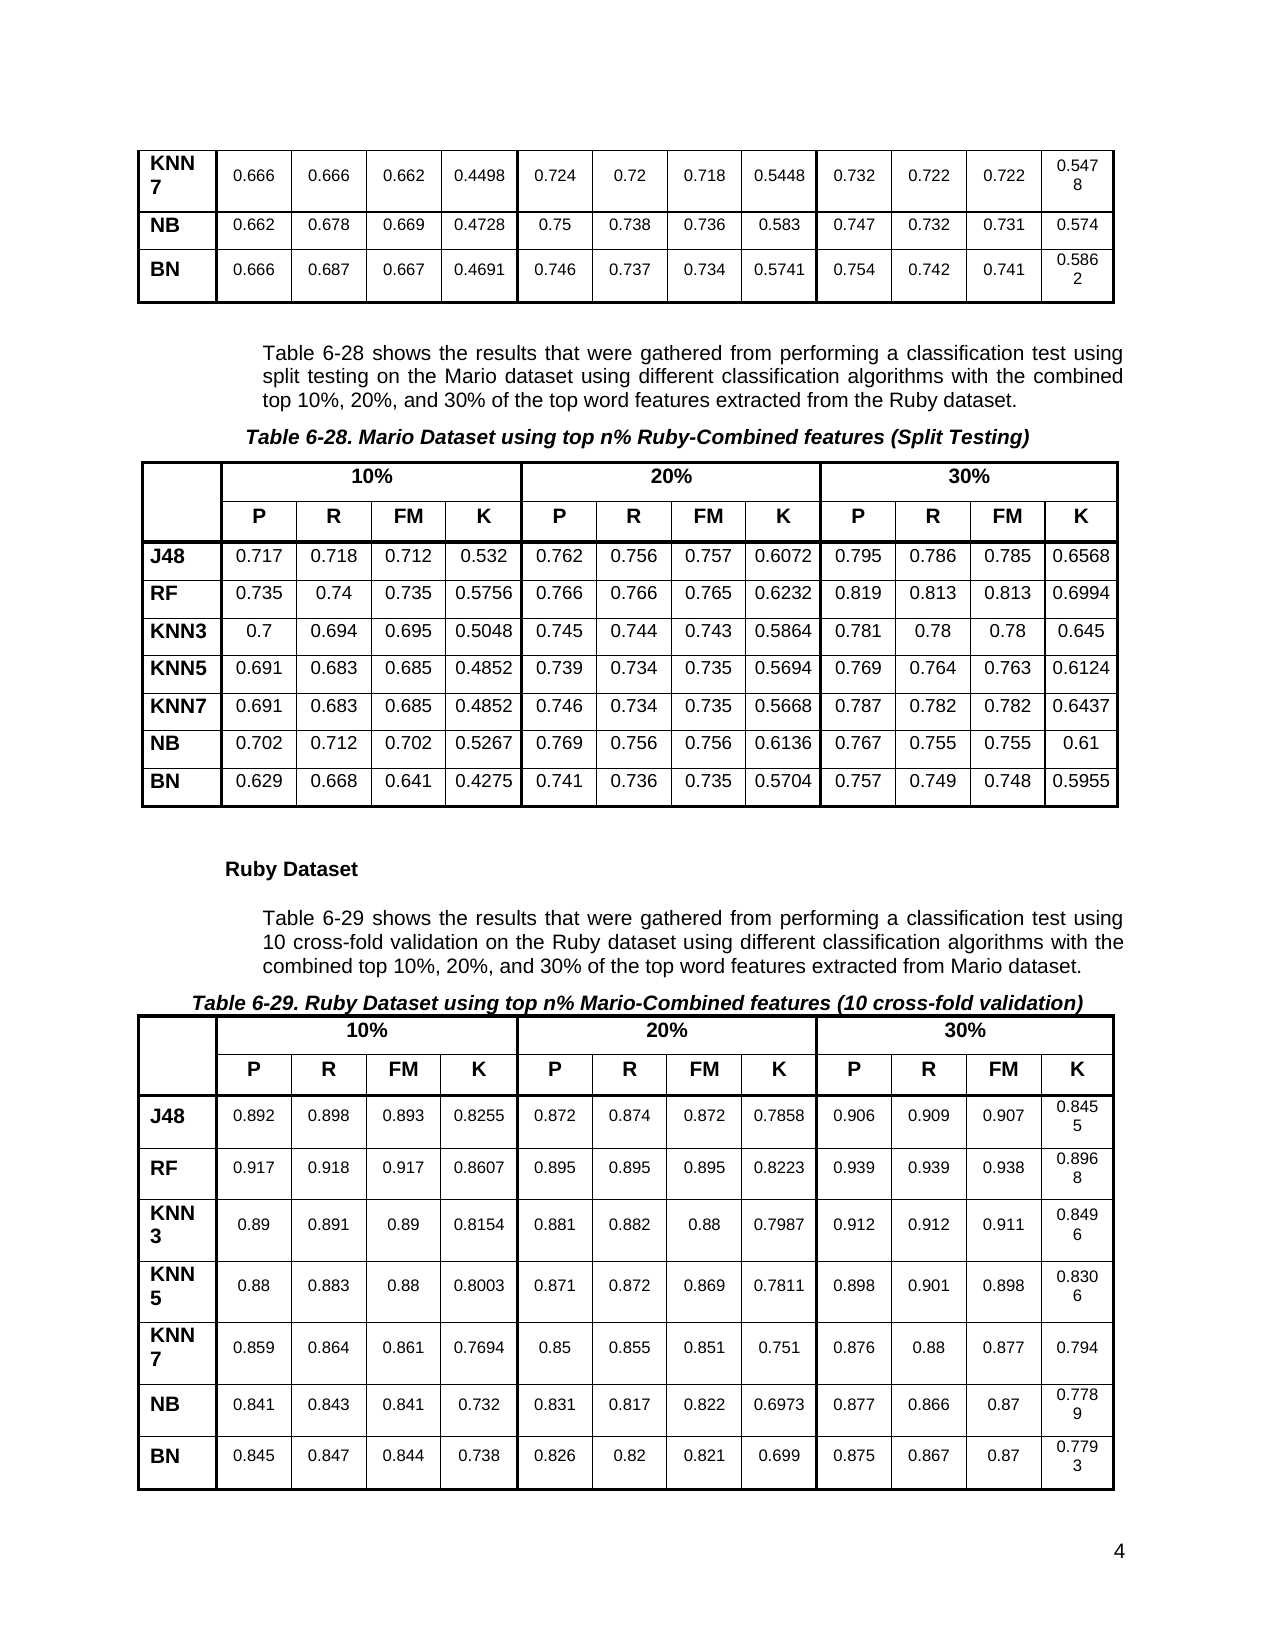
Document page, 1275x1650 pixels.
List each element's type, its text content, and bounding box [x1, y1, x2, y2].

table_cell 0.765 [672, 581, 745, 617]
table_cell 0.7987 [742, 1200, 815, 1261]
table_cell NB [144, 731, 220, 767]
table_cell 0.826 [519, 1437, 592, 1487]
table_cell 0.918 [292, 1149, 366, 1199]
table_cell FM [367, 1055, 440, 1093]
table_cell 0.817 [593, 1385, 666, 1436]
table_cell 0.763 [971, 656, 1044, 692]
table_cell 0.685 [372, 694, 445, 730]
table_cell 0.718 [297, 544, 371, 580]
table_cell 0.738 [441, 1437, 516, 1487]
table_cell 0.782 [896, 694, 970, 730]
table_cell 0.738 [593, 213, 667, 249]
table_cell 0.6973 [742, 1385, 815, 1436]
table_header 30% [818, 1018, 1112, 1054]
table_cell 0.8607 [441, 1149, 516, 1199]
table_cell 0.872 [519, 1097, 592, 1147]
table_cell 0.872 [593, 1262, 666, 1322]
table_cell 0.669 [367, 213, 441, 249]
table_cell 0.691 [223, 656, 296, 692]
table_cell 0.7694 [441, 1323, 516, 1384]
table_cell 0.8154 [441, 1200, 516, 1261]
table_cell 0.751 [742, 1323, 815, 1384]
table_cell 0.4275 [446, 769, 520, 805]
table_cell NB [140, 213, 215, 249]
table_cell 0.755 [971, 731, 1044, 767]
table_cell 0.4728 [442, 213, 516, 249]
table_cell FM [667, 1055, 741, 1093]
table_cell 0.734 [597, 656, 671, 692]
table_cell 0.764 [896, 656, 970, 692]
table_cell 0.687 [292, 250, 366, 301]
table_cell 0.735 [223, 581, 296, 617]
table_header 20% [519, 1018, 815, 1054]
table_cell 0.746 [519, 250, 592, 301]
table_cell P [519, 1055, 592, 1093]
table_cell 0.912 [892, 1200, 966, 1261]
text Table 6-8 shows the results that were gathered from performing a classification test using 10 cross-fold validation on the Ruby dataset using different classification algorithms with the combined top 10%, 20%, and 30% of the top word features extracted from Mario dataset. [262, 906, 1125, 978]
table_cell 0.841 [367, 1385, 440, 1436]
table_cell 0.745 [523, 619, 596, 655]
table_cell KNN7 [144, 694, 220, 730]
table_cell R [597, 502, 671, 540]
table_cell 0.822 [667, 1385, 741, 1436]
table_cell 0.911 [967, 1200, 1041, 1261]
table_cell 0.891 [292, 1200, 366, 1261]
table_cell 0.89 [218, 1200, 291, 1261]
table_cell 0.736 [668, 213, 741, 249]
table_cell 0.859 [218, 1323, 291, 1384]
table_cell 0.742 [892, 250, 966, 301]
table_cell 0.6232 [746, 581, 819, 617]
table_cell 0.89 [367, 1200, 440, 1261]
table_cell 0.735 [672, 656, 745, 692]
table_cell 0.702 [372, 731, 445, 767]
table_cell 0.574 [1042, 213, 1112, 249]
table_cell P [822, 502, 895, 540]
table_cell 0.813 [971, 581, 1044, 617]
table_cell 0.5862 [1042, 250, 1112, 301]
table_cell 0.8455 [1042, 1097, 1112, 1147]
table_cell 0.938 [967, 1149, 1041, 1199]
table_cell 0.851 [667, 1323, 741, 1384]
table_cell 0.841 [218, 1385, 291, 1436]
table_cell 0.769 [822, 656, 895, 692]
table_cell 0.718 [668, 151, 741, 211]
table_cell 0.5704 [746, 769, 819, 805]
table_cell 0.667 [367, 250, 441, 301]
table_cell 0.88 [367, 1262, 440, 1322]
table_cell 0.767 [822, 731, 895, 767]
table_cell 0.668 [297, 769, 371, 805]
table_cell 0.861 [367, 1323, 440, 1384]
table_cell K [441, 1055, 516, 1093]
table_cell BN [144, 769, 220, 805]
table_cell 0.666 [218, 250, 291, 301]
table_cell 0.845 [218, 1437, 291, 1487]
table_cell 0.874 [593, 1097, 666, 1147]
table_cell 0.8496 [1042, 1200, 1112, 1261]
table_cell 0.5741 [742, 250, 815, 301]
table_header 20% [523, 464, 819, 501]
table_cell 0.583 [742, 213, 815, 249]
table_cell 0.78 [896, 619, 970, 655]
table_cell K [1042, 1055, 1112, 1093]
table_cell 0.843 [292, 1385, 366, 1436]
table_cell 0.88 [667, 1200, 741, 1261]
table_cell 0.917 [218, 1149, 291, 1199]
table_cell 0.4691 [442, 250, 516, 301]
table_cell 0.769 [523, 731, 596, 767]
table_cell 0.717 [223, 544, 296, 580]
table_cell 0.7789 [1042, 1385, 1112, 1436]
table_cell 0.683 [297, 656, 371, 692]
table_cell 0.847 [292, 1437, 366, 1487]
table_cell 0.629 [223, 769, 296, 805]
table_cell 0.8968 [1042, 1149, 1112, 1199]
table_cell FM [672, 502, 745, 540]
table_cell R [892, 1055, 966, 1093]
table_cell 0.821 [667, 1437, 741, 1487]
table_header 10% [223, 464, 520, 501]
table_cell 0.877 [818, 1385, 891, 1436]
table_cell 0.4852 [446, 656, 520, 692]
table_cell 0.75 [519, 213, 592, 249]
table_cell 0.762 [523, 544, 596, 580]
table_cell 0.893 [367, 1097, 440, 1147]
table_cell 0.5955 [1046, 769, 1116, 805]
text Table -. Ruby Dataset using top n% Mario-Combined features (10 cross-fold validation) [150, 990, 1125, 1014]
table_cell FM [372, 502, 445, 540]
table_cell RF [140, 1149, 215, 1199]
table_cell 0.741 [523, 769, 596, 805]
table_cell 0.732 [441, 1385, 516, 1436]
table_cell 0.78 [971, 619, 1044, 655]
table_cell 0.5048 [446, 619, 520, 655]
table_cell R [593, 1055, 666, 1093]
table_cell 0.787 [822, 694, 895, 730]
table_cell 0.6568 [1046, 544, 1116, 580]
table_cell 0.678 [292, 213, 366, 249]
table_cell 0.907 [967, 1097, 1041, 1147]
table_cell 0.735 [372, 581, 445, 617]
table_cell 0.8003 [441, 1262, 516, 1322]
table_cell 0.734 [668, 250, 741, 301]
table_cell KNN3 [144, 619, 220, 655]
table_cell P [223, 502, 296, 540]
table_cell 0.766 [523, 581, 596, 617]
table_cell 0.872 [667, 1097, 741, 1147]
table_cell 0.641 [372, 769, 445, 805]
table_cell 0.691 [223, 694, 296, 730]
table_cell KNN7 [140, 1323, 215, 1384]
table_cell 0.7793 [1042, 1437, 1112, 1487]
table_cell FM [971, 502, 1044, 540]
table_cell 0.898 [292, 1097, 366, 1147]
table_cell KNN3 [140, 1200, 215, 1261]
table_cell 0.882 [593, 1200, 666, 1261]
table_cell 0.685 [372, 656, 445, 692]
table_cell 0.702 [223, 731, 296, 767]
table_cell 0.7858 [742, 1097, 815, 1147]
table_cell 0.739 [523, 656, 596, 692]
table_cell 0.8306 [1042, 1262, 1112, 1322]
table_cell 0.6136 [746, 731, 819, 767]
table_cell 0.912 [818, 1200, 891, 1261]
table_cell RF [144, 581, 220, 617]
table_cell J48 [140, 1097, 215, 1147]
table_cell 0.906 [818, 1097, 891, 1147]
table_cell 0.6994 [1046, 581, 1116, 617]
table_cell 0.4852 [446, 694, 520, 730]
table_cell 0.72 [593, 151, 667, 211]
table_cell 0.8223 [742, 1149, 815, 1199]
table_cell FM [967, 1055, 1041, 1093]
table_cell 0.5478 [1042, 151, 1112, 211]
table_cell 0.898 [818, 1262, 891, 1322]
table_cell 0.732 [892, 213, 966, 249]
text Table -. Mario Dataset using top n% Ruby-Combined features (Split Testing) [150, 425, 1125, 449]
table_cell 0.746 [523, 694, 596, 730]
table_cell 0.734 [597, 694, 671, 730]
table_cell 0.666 [218, 151, 291, 211]
table_cell 0.876 [818, 1323, 891, 1384]
table_cell 0.82 [593, 1437, 666, 1487]
table_cell 0.87 [967, 1385, 1041, 1436]
table_cell KNN5 [144, 656, 220, 692]
table_cell 0.892 [218, 1097, 291, 1147]
table_cell 0.88 [218, 1262, 291, 1322]
table_cell 0.766 [597, 581, 671, 617]
table_cell 0.755 [896, 731, 970, 767]
table_cell P [523, 502, 596, 540]
table_header 30% [822, 464, 1116, 501]
table_cell 0.736 [597, 769, 671, 805]
table_cell 0.895 [593, 1149, 666, 1199]
table_header [140, 1018, 215, 1093]
table_cell 0.74 [297, 581, 371, 617]
table_cell 0.748 [971, 769, 1044, 805]
subtitle Ruby Dataset [225, 857, 1125, 881]
table_cell 0.909 [892, 1097, 966, 1147]
table_cell 0.782 [971, 694, 1044, 730]
table_cell 0.5694 [746, 656, 819, 692]
table_header 10% [218, 1018, 516, 1054]
table_cell 0.699 [742, 1437, 815, 1487]
table_cell 0.662 [367, 151, 441, 211]
table_cell 0.869 [667, 1262, 741, 1322]
table_cell R [896, 502, 970, 540]
table_cell 0.917 [367, 1149, 440, 1199]
table_cell 0.735 [672, 769, 745, 805]
table_cell R [292, 1055, 366, 1093]
table_cell 0.662 [218, 213, 291, 249]
table_cell 0.741 [967, 250, 1041, 301]
table_cell 0.712 [297, 731, 371, 767]
table_cell 0.724 [519, 151, 592, 211]
table_cell P [218, 1055, 291, 1093]
table_cell 0.722 [967, 151, 1041, 211]
table_cell 0.7811 [742, 1262, 815, 1322]
table_cell 0.712 [372, 544, 445, 580]
table_cell 0.781 [822, 619, 895, 655]
table_cell 0.88 [892, 1323, 966, 1384]
table_header [144, 464, 220, 540]
table_cell 0.871 [519, 1262, 592, 1322]
table_cell 0.795 [822, 544, 895, 580]
table_cell R [297, 502, 371, 540]
table_cell 0.883 [292, 1262, 366, 1322]
table_cell 0.895 [519, 1149, 592, 1199]
table_cell 0.5668 [746, 694, 819, 730]
table_cell 0.785 [971, 544, 1044, 580]
text Table 6-7 shows the results that were gathered from performing a classification test using split testing on the Mario dataset using different classification algorithms with the combined top 10%, 20%, and 30% of the top word features extracted from the Ruby dataset. [262, 340, 1125, 412]
table_cell 0.831 [519, 1385, 592, 1436]
table_cell 0.731 [967, 213, 1041, 249]
table_cell 0.747 [818, 213, 891, 249]
table_cell 0.749 [896, 769, 970, 805]
table_cell KNN5 [140, 1262, 215, 1322]
table_cell 0.756 [597, 731, 671, 767]
table_cell 0.87 [967, 1437, 1041, 1487]
table_cell 0.867 [892, 1437, 966, 1487]
table_cell 0.732 [818, 151, 891, 211]
table_cell BN [140, 1437, 215, 1487]
table_cell J48 [144, 544, 220, 580]
table_cell 0.5267 [446, 731, 520, 767]
table_cell 0.939 [818, 1149, 891, 1199]
table_cell 0.794 [1042, 1323, 1112, 1384]
table_cell KNN7 [140, 151, 215, 211]
table_cell 0.743 [672, 619, 745, 655]
table_cell 0.819 [822, 581, 895, 617]
table_cell 0.877 [967, 1323, 1041, 1384]
table_cell 0.864 [292, 1323, 366, 1384]
table_cell 0.4498 [442, 151, 516, 211]
table_cell 0.757 [822, 769, 895, 805]
table_cell 0.694 [297, 619, 371, 655]
table_cell 0.6437 [1046, 694, 1116, 730]
table_cell 0.7 [223, 619, 296, 655]
table_cell 0.5864 [746, 619, 819, 655]
table_cell 0.898 [967, 1262, 1041, 1322]
table_cell 0.855 [593, 1323, 666, 1384]
table_cell 0.866 [892, 1385, 966, 1436]
table_cell 0.756 [597, 544, 671, 580]
table_cell 0.722 [892, 151, 966, 211]
table_cell 0.61 [1046, 731, 1116, 767]
table_cell 0.901 [892, 1262, 966, 1322]
table_cell NB [140, 1385, 215, 1436]
table_cell 0.5756 [446, 581, 520, 617]
table_cell 0.6072 [746, 544, 819, 580]
table_cell 0.85 [519, 1323, 592, 1384]
table_cell 0.756 [672, 731, 745, 767]
table_cell K [746, 502, 819, 540]
table_cell 0.939 [892, 1149, 966, 1199]
table_cell 0.666 [292, 151, 366, 211]
table_cell 0.895 [667, 1149, 741, 1199]
table_cell 0.757 [672, 544, 745, 580]
table_cell 0.875 [818, 1437, 891, 1487]
table_cell BN [140, 250, 215, 301]
table_cell 0.744 [597, 619, 671, 655]
table_cell 0.5448 [742, 151, 815, 211]
table_cell 0.645 [1046, 619, 1116, 655]
table_cell 0.813 [896, 581, 970, 617]
table_cell 0.881 [519, 1200, 592, 1261]
table_cell 0.737 [593, 250, 667, 301]
table_cell 0.8255 [441, 1097, 516, 1147]
table_cell K [742, 1055, 815, 1093]
table_cell 0.844 [367, 1437, 440, 1487]
table_cell 0.786 [896, 544, 970, 580]
table_cell P [818, 1055, 891, 1093]
table_cell 0.6124 [1046, 656, 1116, 692]
table_cell K [446, 502, 520, 540]
table_cell 0.754 [818, 250, 891, 301]
table_cell 0.695 [372, 619, 445, 655]
table_cell 0.735 [672, 694, 745, 730]
table_cell 0.532 [446, 544, 520, 580]
table_cell K [1046, 502, 1116, 540]
table_cell 0.683 [297, 694, 371, 730]
